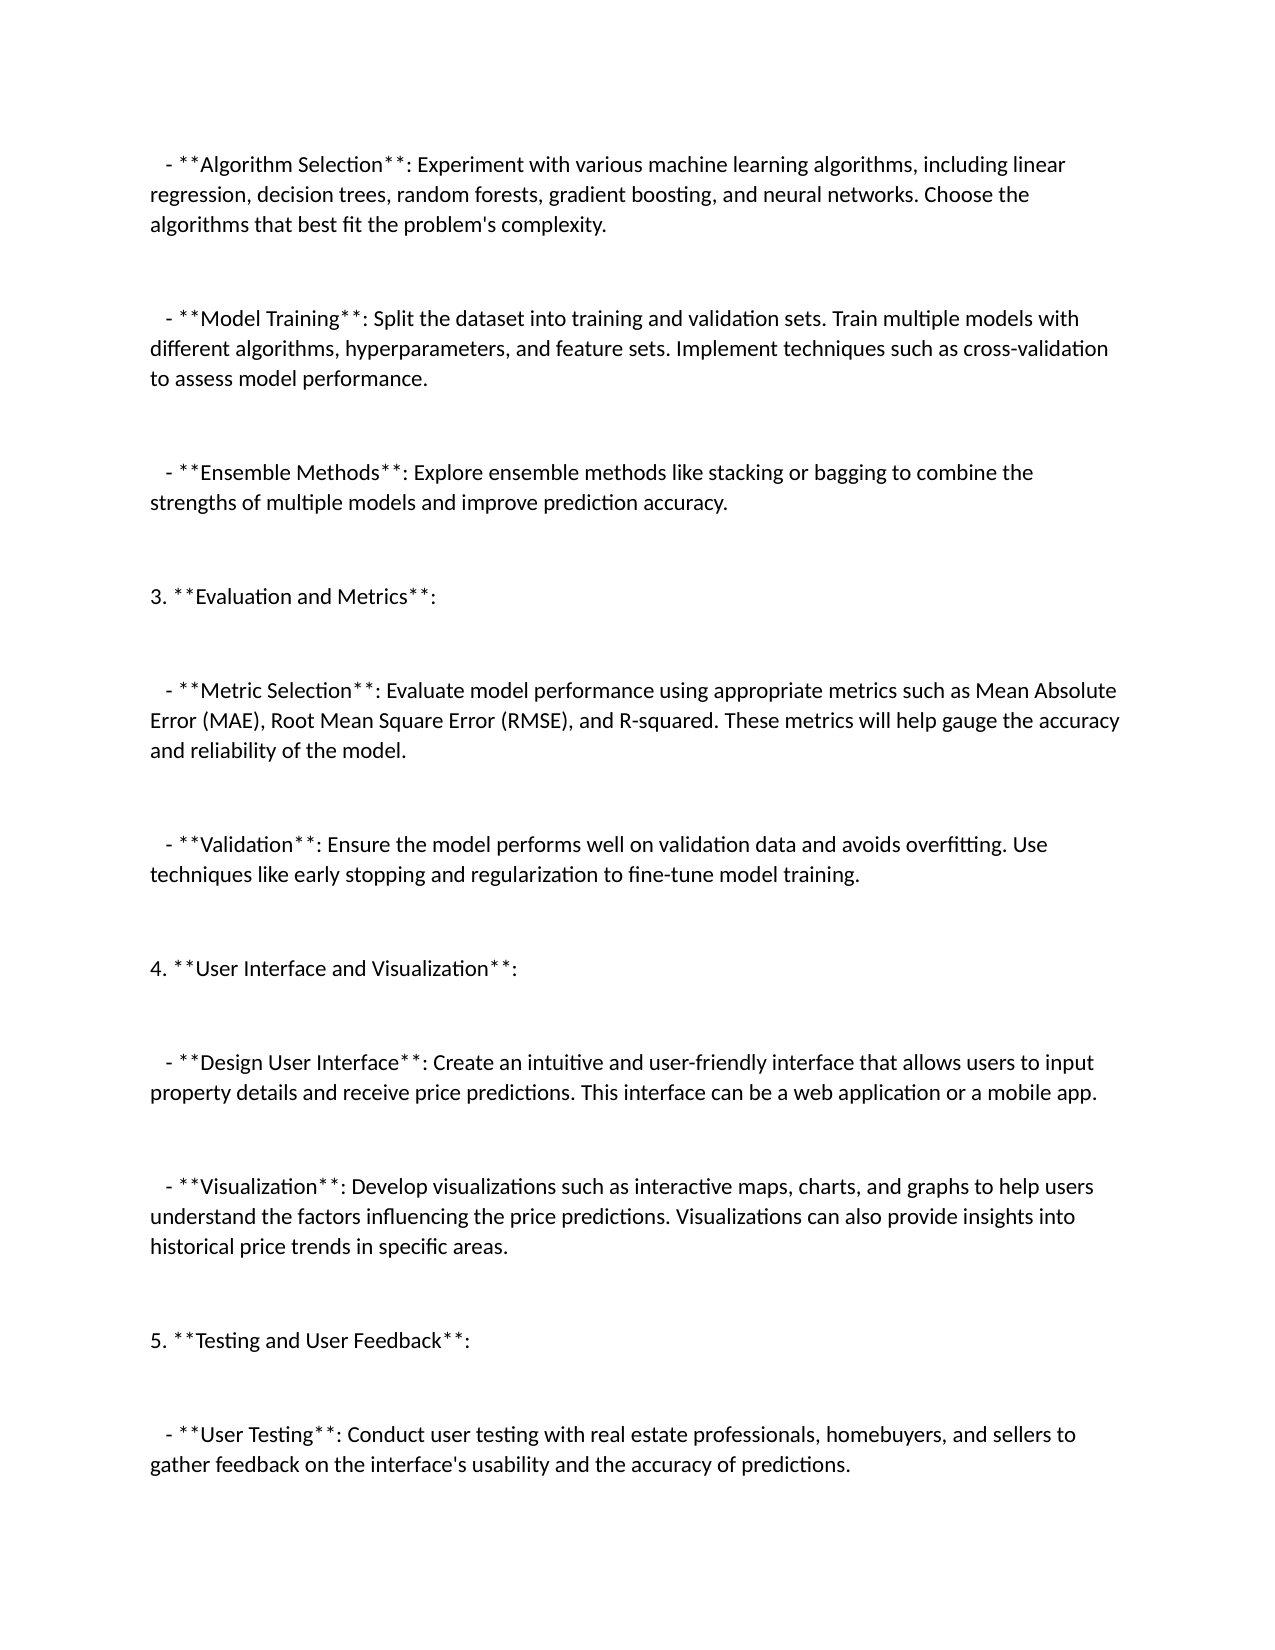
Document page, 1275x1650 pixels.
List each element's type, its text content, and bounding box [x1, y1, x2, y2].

text - **Validation**: Ensure the model performs well on validation data and avoids overfitting. Use techniques like early stopping and regularization to fine-tune model training. [150, 830, 1125, 888]
text - **Model Training**: Split the dataset into training and validation sets. Train multiple models with different algorithms, hyperparameters, and feature sets. Implement techniques such as cross-validation to assess model performance. [150, 304, 1125, 393]
text - **User Testing**: Conduct user testing with real estate professionals, homebuyers, and sellers to gather feedback on the interface's usability and the accuracy of predictions. [150, 1420, 1125, 1478]
text - **Algorithm Selection**: Experiment with various machine learning algorithms, including linear regression, decision trees, random forests, gradient boosting, and neural networks. Choose the algorithms that best fit the problem's complexity. [150, 150, 1125, 238]
text 3. **Evaluation and Metrics**: [150, 582, 1125, 610]
text 5. **Testing and User Feedback**: [150, 1326, 1125, 1354]
text - **Metric Selection**: Evaluate model performance using appropriate metrics such as Mean Absolute Error (MAE), Root Mean Square Error (RMSE), and R-squared. These metrics will help gauge the accuracy and reliability of the model. [150, 676, 1125, 764]
text 4. **User Interface and Visualization**: [150, 954, 1125, 982]
text - **Ensemble Methods**: Explore ensemble methods like stacking or bagging to combine the strengths of multiple models and improve prediction accuracy. [150, 458, 1125, 517]
text - **Design User Interface**: Create an intuitive and user-friendly interface that allows users to input property details and receive price predictions. This interface can be a web application or a mobile app. [150, 1048, 1125, 1106]
text - **Visualization**: Develop visualizations such as interactive maps, charts, and graphs to help users understand the factors influencing the price predictions. Visualizations can also provide insights into historical price trends in specific areas. [150, 1172, 1125, 1260]
